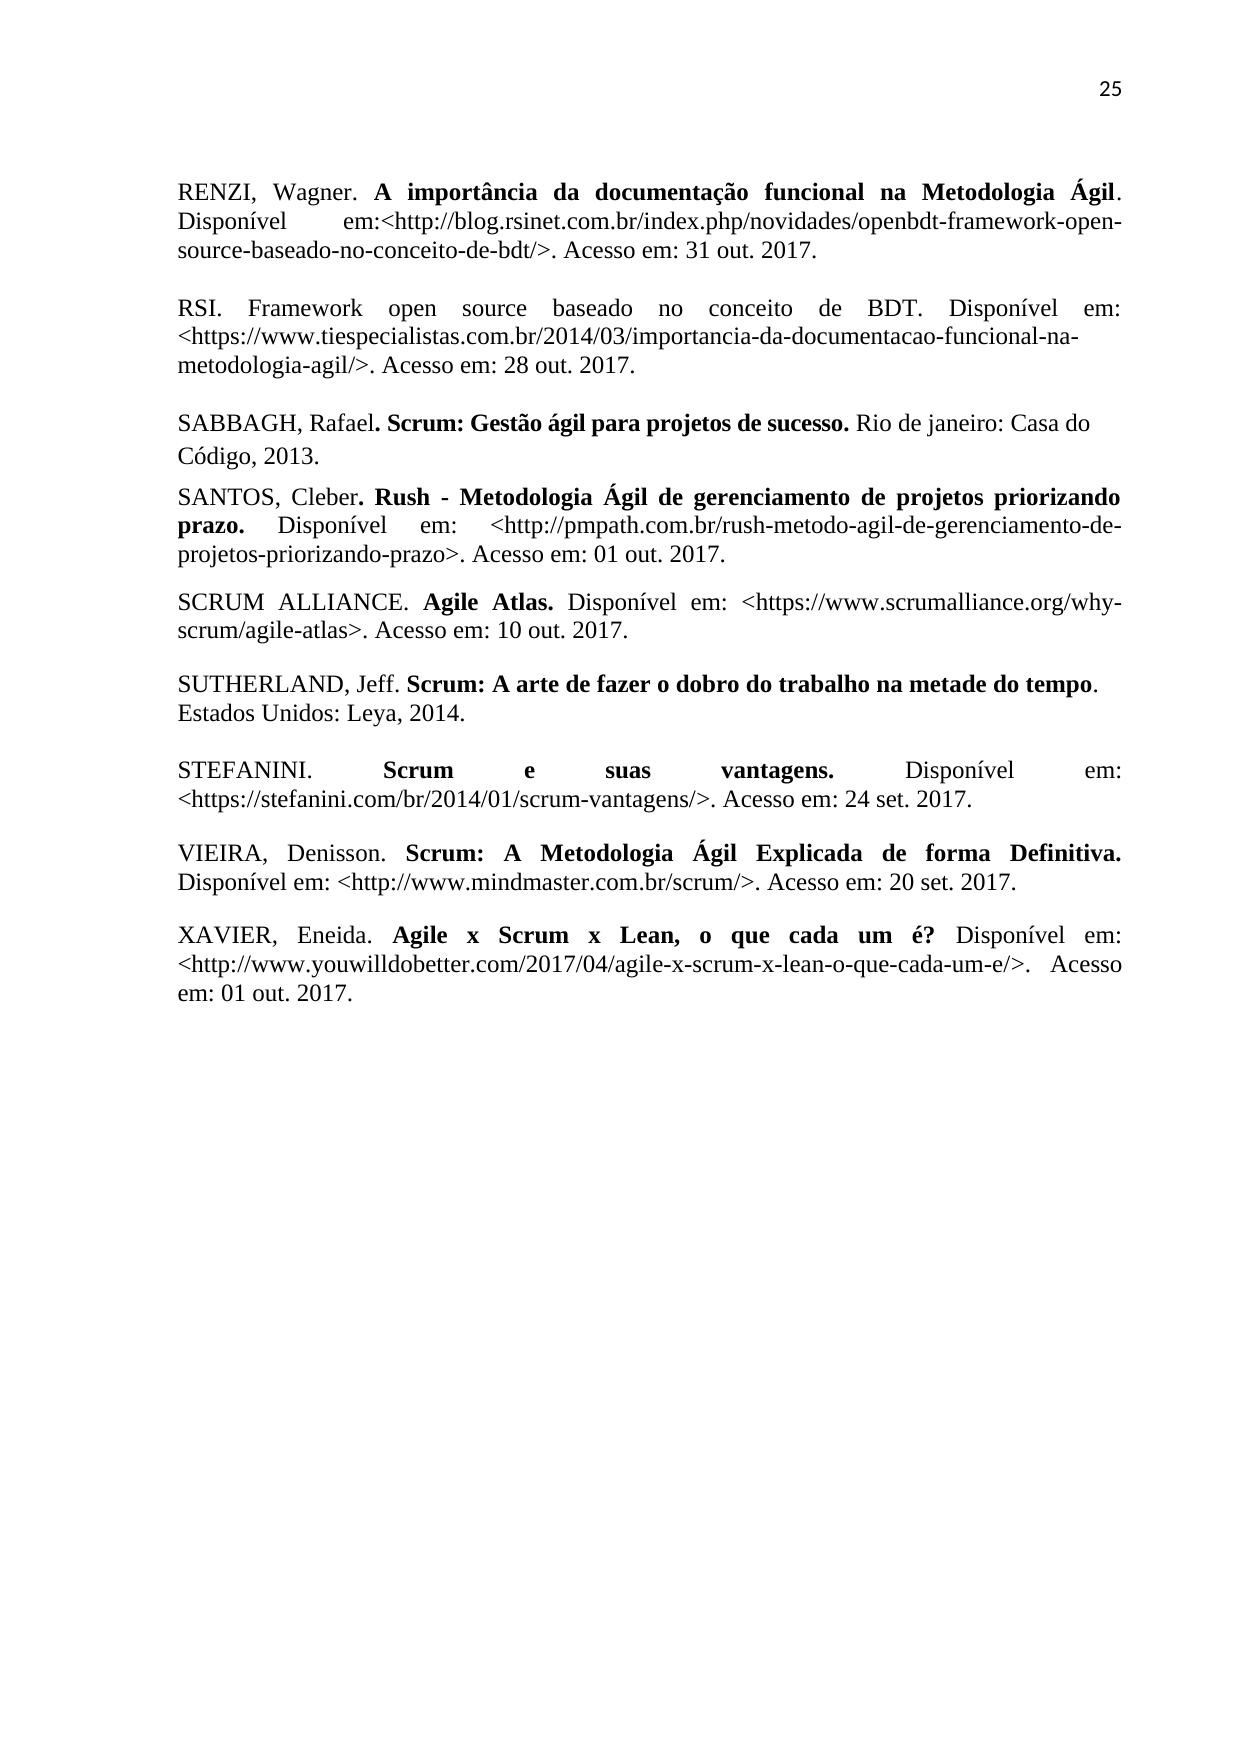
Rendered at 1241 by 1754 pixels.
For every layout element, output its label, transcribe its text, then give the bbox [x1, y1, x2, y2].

text SCRUM ALLIANCE. Agile Atlas. Disponível em: <https://www.scrumalliance.org/why-scrum/agile-atlas>. Acesso em: 10 out. 2017. [177, 587, 1122, 644]
subtitle SANTOS, Cleber. Rush - Metodologia Ágil de gerenciamento de projetos priorizando prazo. Disponível em: <http://pmpath.com.br/rush-metodo-agil-de-gerenciamento-de-projetos-priorizando-prazo>. Acesso em: 01 out. 2017. [177, 482, 1122, 568]
text VIEIRA, Denisson. Scrum: A Metodologia Ágil Explicada de forma Definitiva. Disponível em: <http://www.mindmaster.com.br/scrum/>. Acesso em: 20 set. 2017. [177, 838, 1122, 896]
text SUTHERLAND, Jeff. Scrum: A arte de fazer o dobro do trabalho na metade do tempo. Estados Unidos: Leya, 2014. [177, 669, 1122, 727]
text RSI. Framework open source baseado no conceito de BDT. Disponível em: <https://www.tiespecialistas.com.br/2014/03/importancia-da-documentacao-funcional-na-metodologia-agil/>. Acesso em: 28 out. 2017. [177, 293, 1122, 379]
text STEFANINI. Scrum e suas vantagens. Disponível em: <https://stefanini.com/br/2014/01/scrum-vantagens/>. Acesso em: 24 set. 2017. [177, 756, 1122, 813]
subtitle SABBAGH, Rafael. Scrum: Gestão ágil para projetos de sucesso. Rio de janeiro: Casa do Código, 2013. [177, 408, 1122, 470]
subtitle RENZI, Wagner. A importância da documentação funcional na Metodologia Ágil. Disponível em:<http://blog.rsinet.com.br/index.php/novidades/openbdt-framework-open-source-baseado-no-conceito-de-bdt/>. Acesso em: 31 out. 2017. [177, 177, 1122, 263]
text XAVIER, Eneida. Agile x Scrum x Lean, o que cada um é? Disponível em: <http://www.youwilldobetter.com/2017/04/agile-x-scrum-x-lean-o-que-cada-um-e/>. Acesso em: 01 out. 2017. [177, 921, 1122, 1007]
